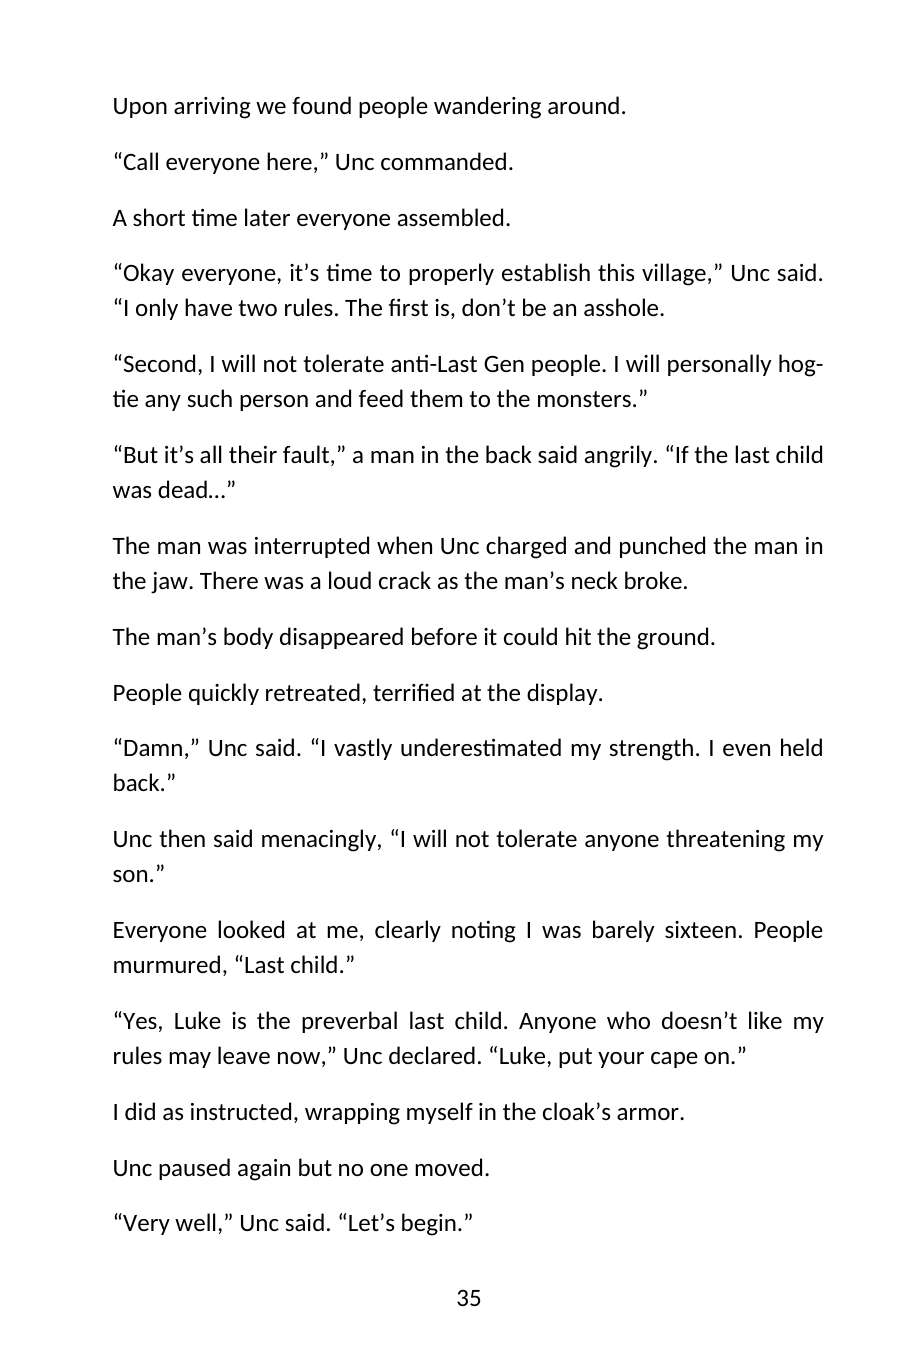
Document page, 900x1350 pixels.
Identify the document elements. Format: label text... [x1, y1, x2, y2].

text “But it’s all their fault,” a man in the back said angrily. “If the last child was dead…” [112, 439, 825, 505]
text “Yes, Luke is the preverbal last child. Anyone who doesn’t like my rules may leave now,” Unc declared. “Luke, put your cape on.” [112, 1005, 825, 1071]
text Everyone looked at me, clearly noting I was barely sixteen. People murmured, “Last child.” [112, 914, 825, 980]
text A short time later everyone assembled. [112, 202, 825, 232]
text “Call everyone here,” Unc commanded. [112, 146, 825, 176]
text “Damn,” Unc said. “I vastly underestimated my strength. I even held back.” [112, 732, 825, 798]
text The man’s body disappeared before it could hit the ground. [112, 621, 825, 651]
text Upon arriving we found people wandering around. [112, 90, 825, 121]
text People quickly retreated, terrified at the display. [112, 677, 825, 707]
text “Second, I will not tolerate anti-Last Gen people. I will personally hog-tie any such person and feed them to the monsters.” [112, 348, 825, 414]
text I did as instructed, wrapping myself in the cloak’s armor. [112, 1096, 825, 1126]
text “Okay everyone, it’s time to properly establish this village,” Unc said. “I only have two rules. The first is, don’t be an asshole. [112, 257, 825, 323]
text The man was interrupted when Unc charged and punched the man in the jaw. There was a loud crack as the man’s neck broke. [112, 530, 825, 596]
text “Very well,” Unc said. “Let’s begin.” [112, 1207, 825, 1238]
text Unc then said menacingly, “I will not tolerate anyone threatening my son.” [112, 823, 825, 889]
text Unc paused again but no one moved. [112, 1152, 825, 1182]
